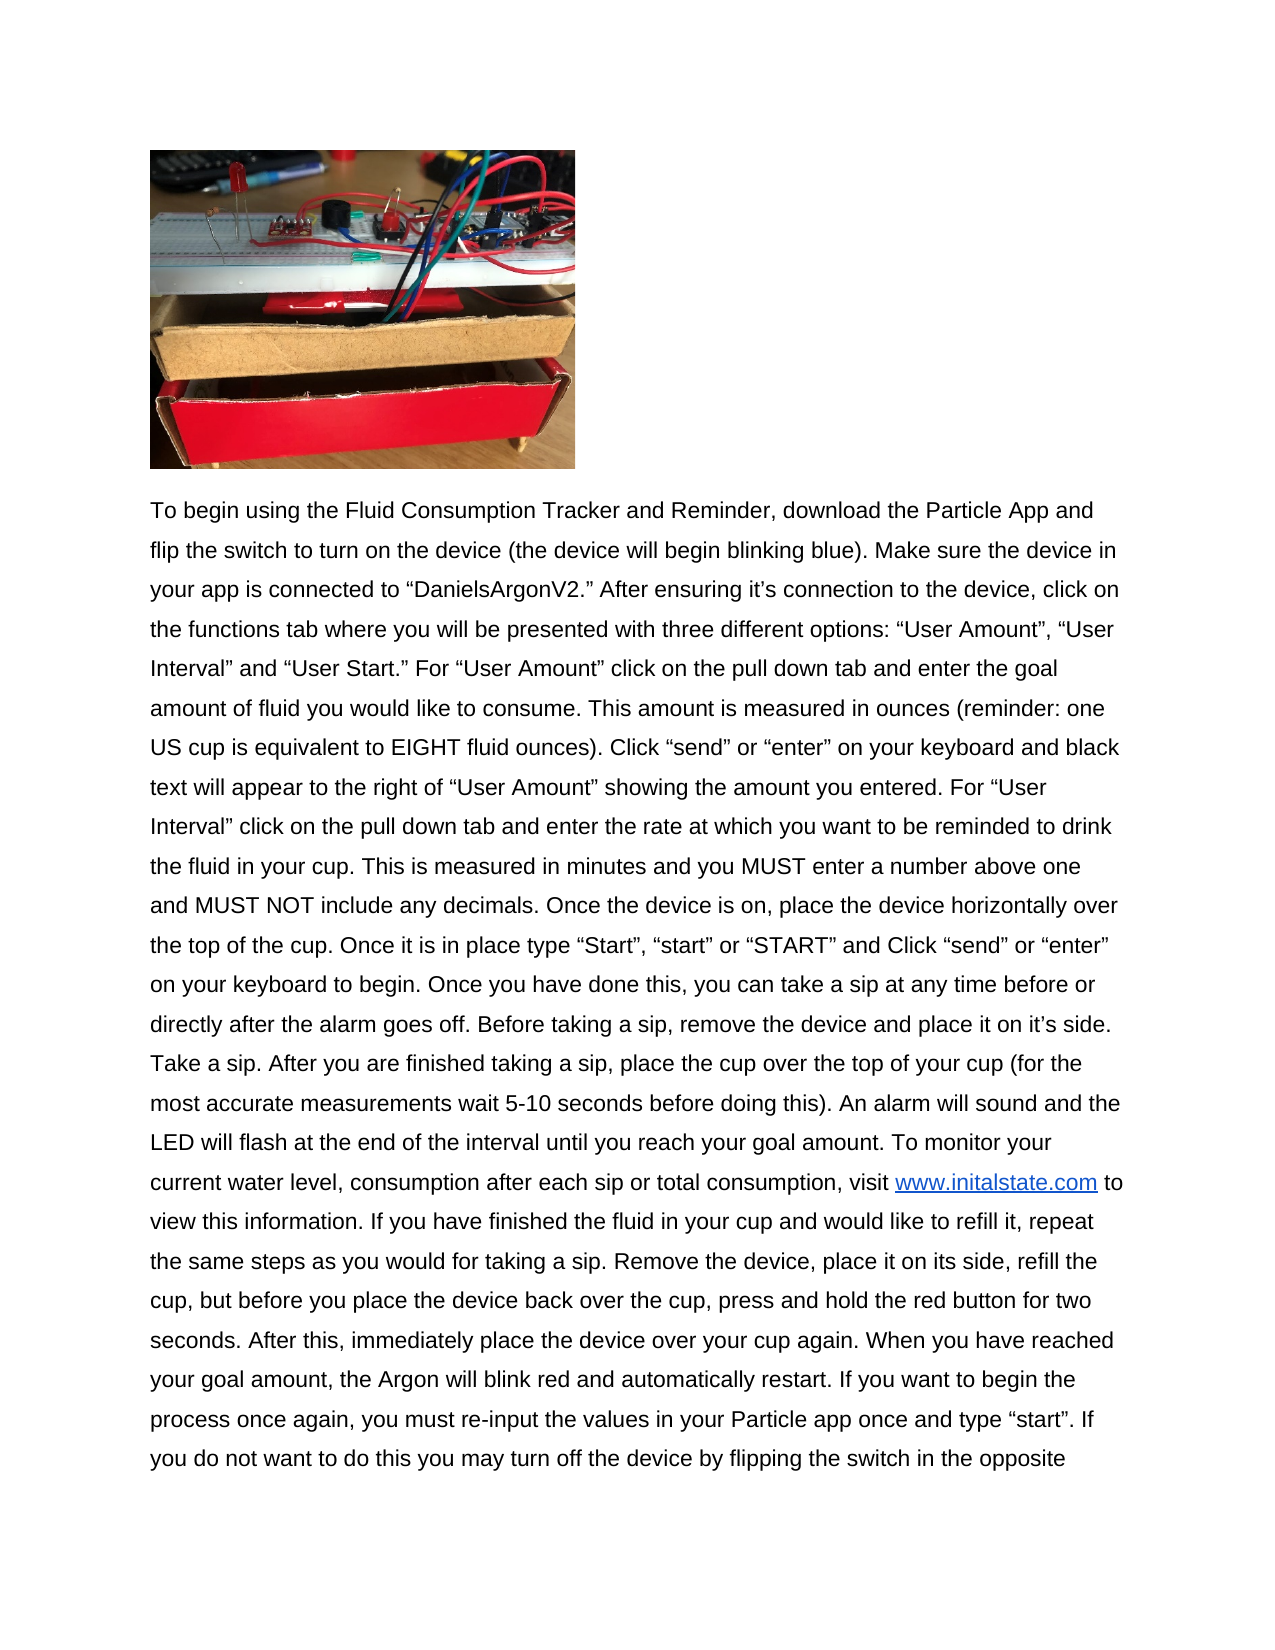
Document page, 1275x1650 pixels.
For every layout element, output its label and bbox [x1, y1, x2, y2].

picture [150, 150, 575, 469]
text [150, 497, 1125, 1471]
